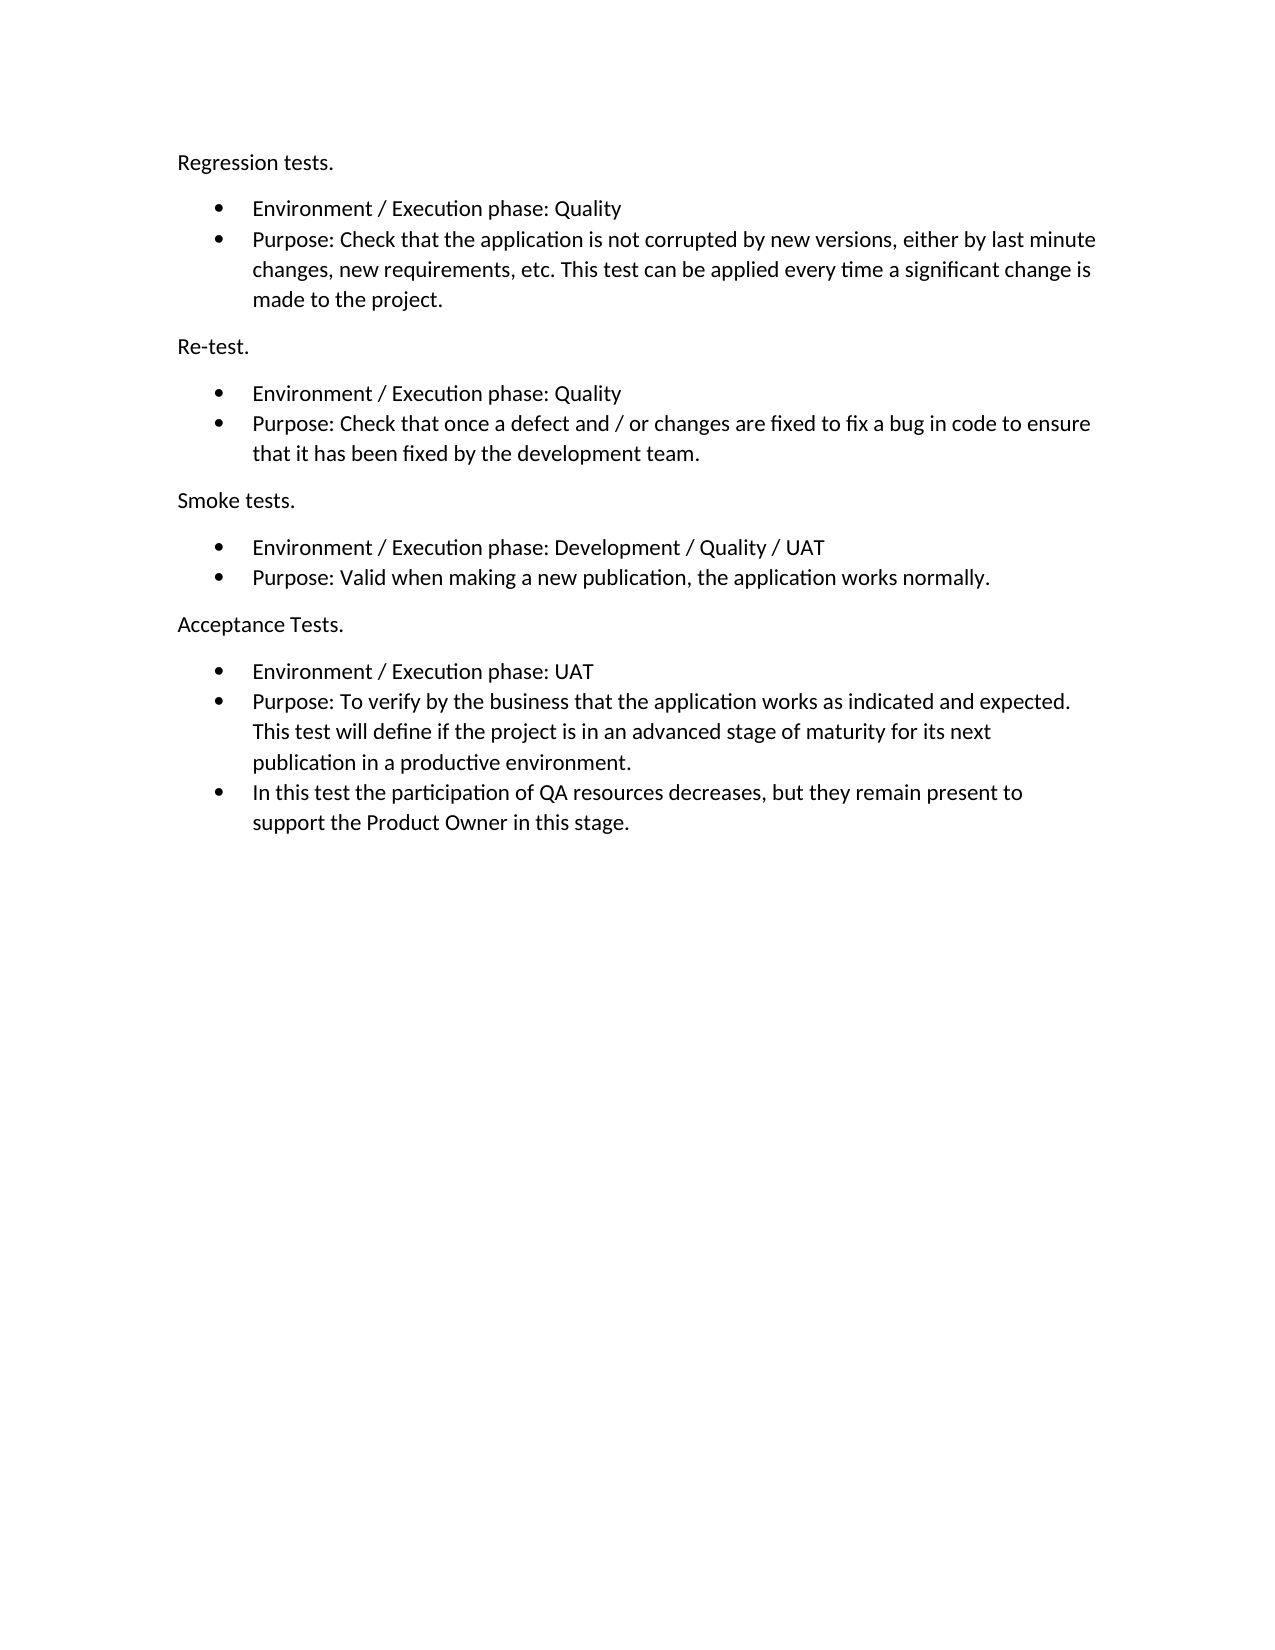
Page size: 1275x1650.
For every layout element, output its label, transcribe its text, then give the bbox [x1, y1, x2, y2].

list In this test the participation of QA resources decreases, but they remain present to support the Product Owner in this stage. [215, 778, 1098, 836]
text Acceptance Tests. [177, 610, 1098, 638]
text Smoke tests. [177, 486, 1098, 514]
text Regression tests. [177, 148, 1098, 176]
list Environment / Execution phase: UAT [215, 657, 1098, 685]
list Environment / Execution phase: Development / Quality / UAT [215, 533, 1098, 561]
text Re-test. [177, 332, 1098, 360]
list Environment / Execution phase: Quality [215, 194, 1098, 222]
list Purpose: Valid when making a new publication, the application works normally. [215, 563, 1098, 591]
list Environment / Execution phase: Quality [215, 379, 1098, 407]
list Purpose: To verify by the business that the application works as indicated and expected. This test will define if the project is in an advanced stage of maturity for its next publication in a productive environment. [215, 687, 1098, 776]
list Purpose: Check that once a defect and / or changes are fixed to fix a bug in code to ensure that it has been fixed by the development team. [215, 409, 1098, 467]
list Purpose: Check that the application is not corrupted by new versions, either by last minute changes, new requirements, etc. This test can be applied every time a significant change is made to the project. [215, 225, 1098, 313]
